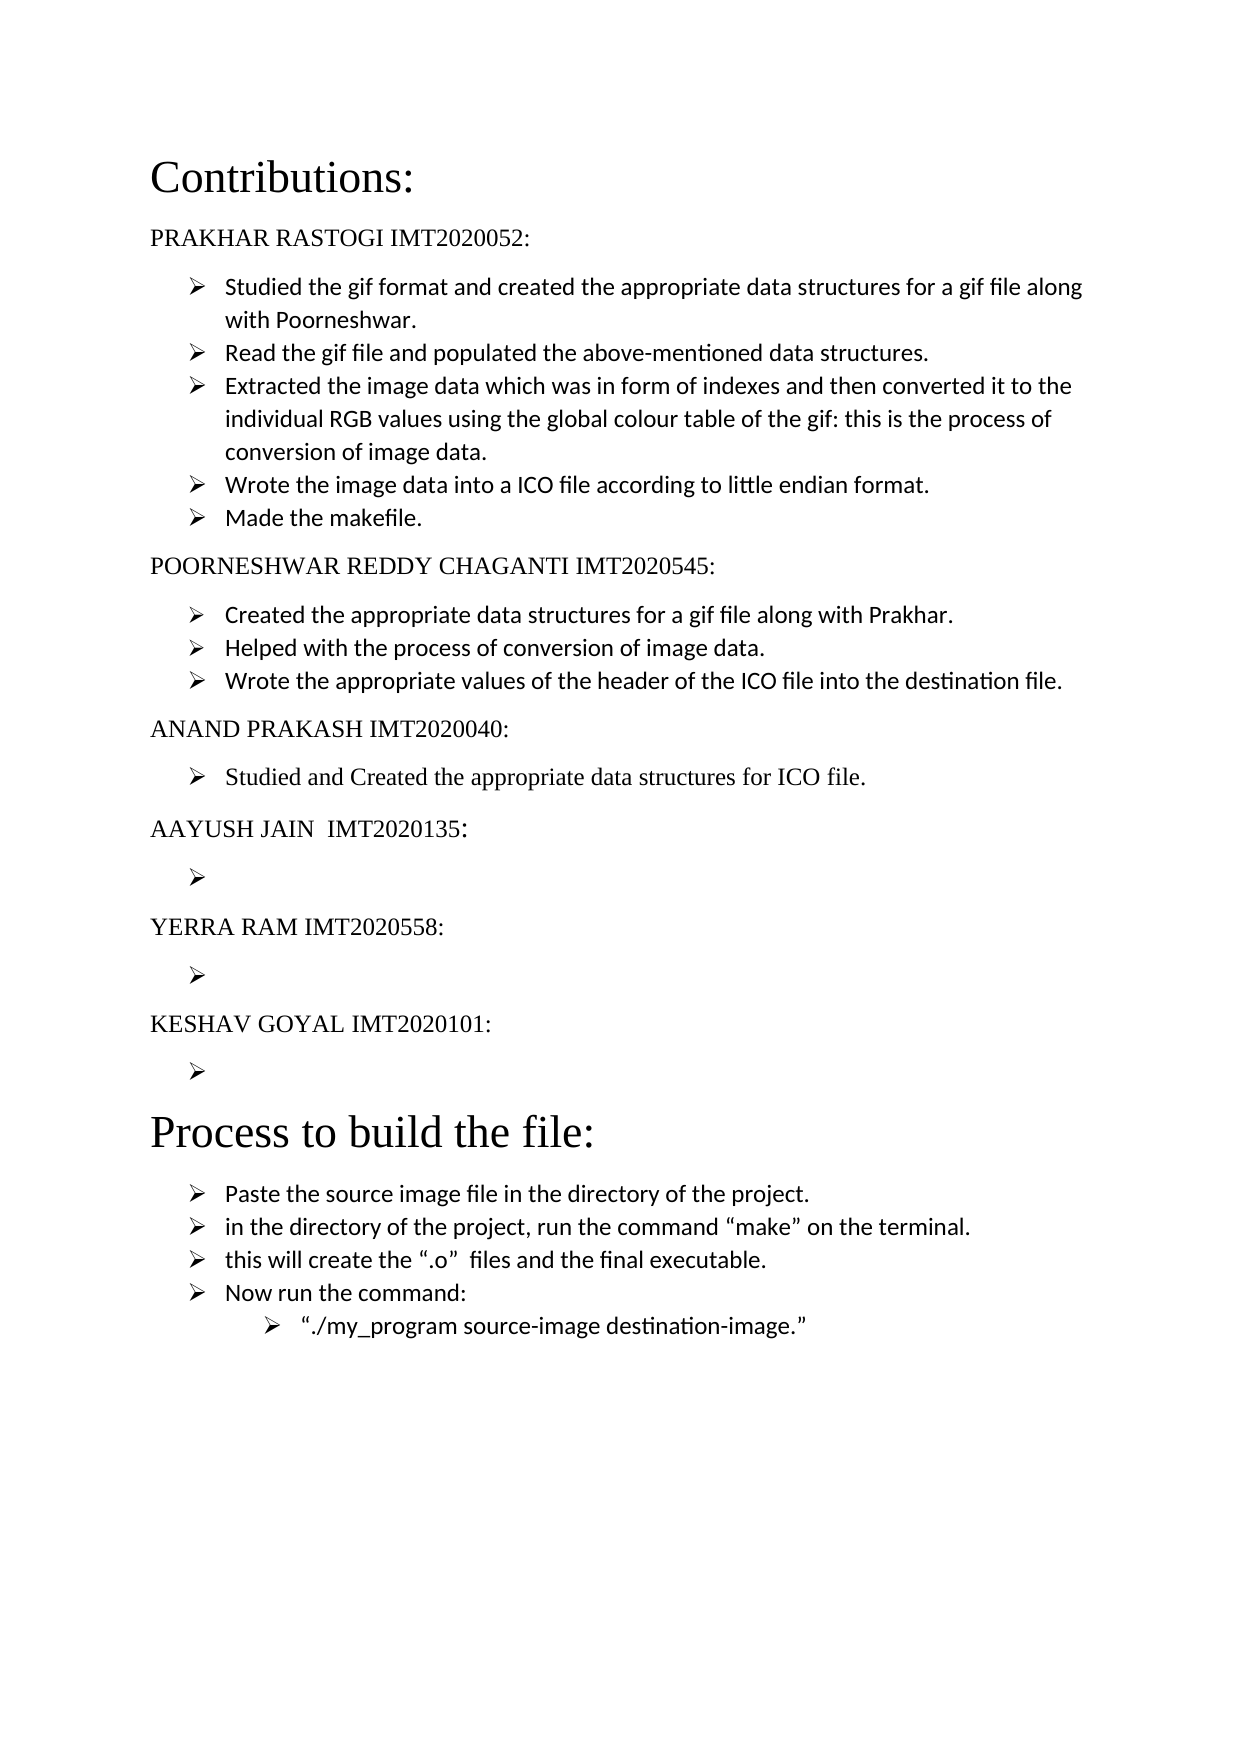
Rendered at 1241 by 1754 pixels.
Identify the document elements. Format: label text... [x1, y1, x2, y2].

text POORNESHWAR REDDY CHAGANTI IMT2020545: [150, 551, 1090, 580]
list Read the gif file and populated the above-mentioned data structures. [187, 337, 1090, 368]
list this will create the “.o” files and the final executable. [187, 1244, 1090, 1275]
list Wrote the image data into a ICO file according to little endian format. [187, 469, 1090, 499]
text ANAND PRAKASH IMT2020040: [150, 714, 1090, 743]
text AAYUSH JAIN IMT2020135: [150, 810, 1090, 843]
list in the directory of the project, run the command “make” on the terminal. [187, 1211, 1090, 1242]
text KESHAV GOYAL IMT2020101: [150, 1009, 1090, 1038]
list Paste the source image file in the directory of the project. [187, 1178, 1090, 1209]
text PRAKHAR RASTOGI IMT2020052: [150, 223, 1090, 252]
list “./my_program source-image destination-image.” [262, 1310, 1090, 1341]
text YERRA RAM IMT2020558: [150, 912, 1090, 941]
text Process to build the file: [150, 1105, 1090, 1158]
list Now run the command: [187, 1277, 1090, 1308]
list Helped with the process of conversion of image data. [187, 632, 1090, 662]
list Studied and Created the appropriate data structures for ICO file. [187, 762, 1090, 791]
list Wrote the appropriate values of the header of the ICO file into the destination file. [187, 665, 1090, 695]
text Contributions: [150, 150, 1090, 203]
list Made the makefile. [187, 502, 1090, 532]
list Created the appropriate data structures for a gif file along with Prakhar. [187, 599, 1090, 629]
list Studied the gif format and created the appropriate data structures for a gif file along with Poorneshwar. [187, 271, 1090, 335]
list Extracted the image data which was in form of indexes and then converted it to the individual RGB values using the global colour table of the gif: this is the process of conversion of image data. [187, 370, 1090, 466]
